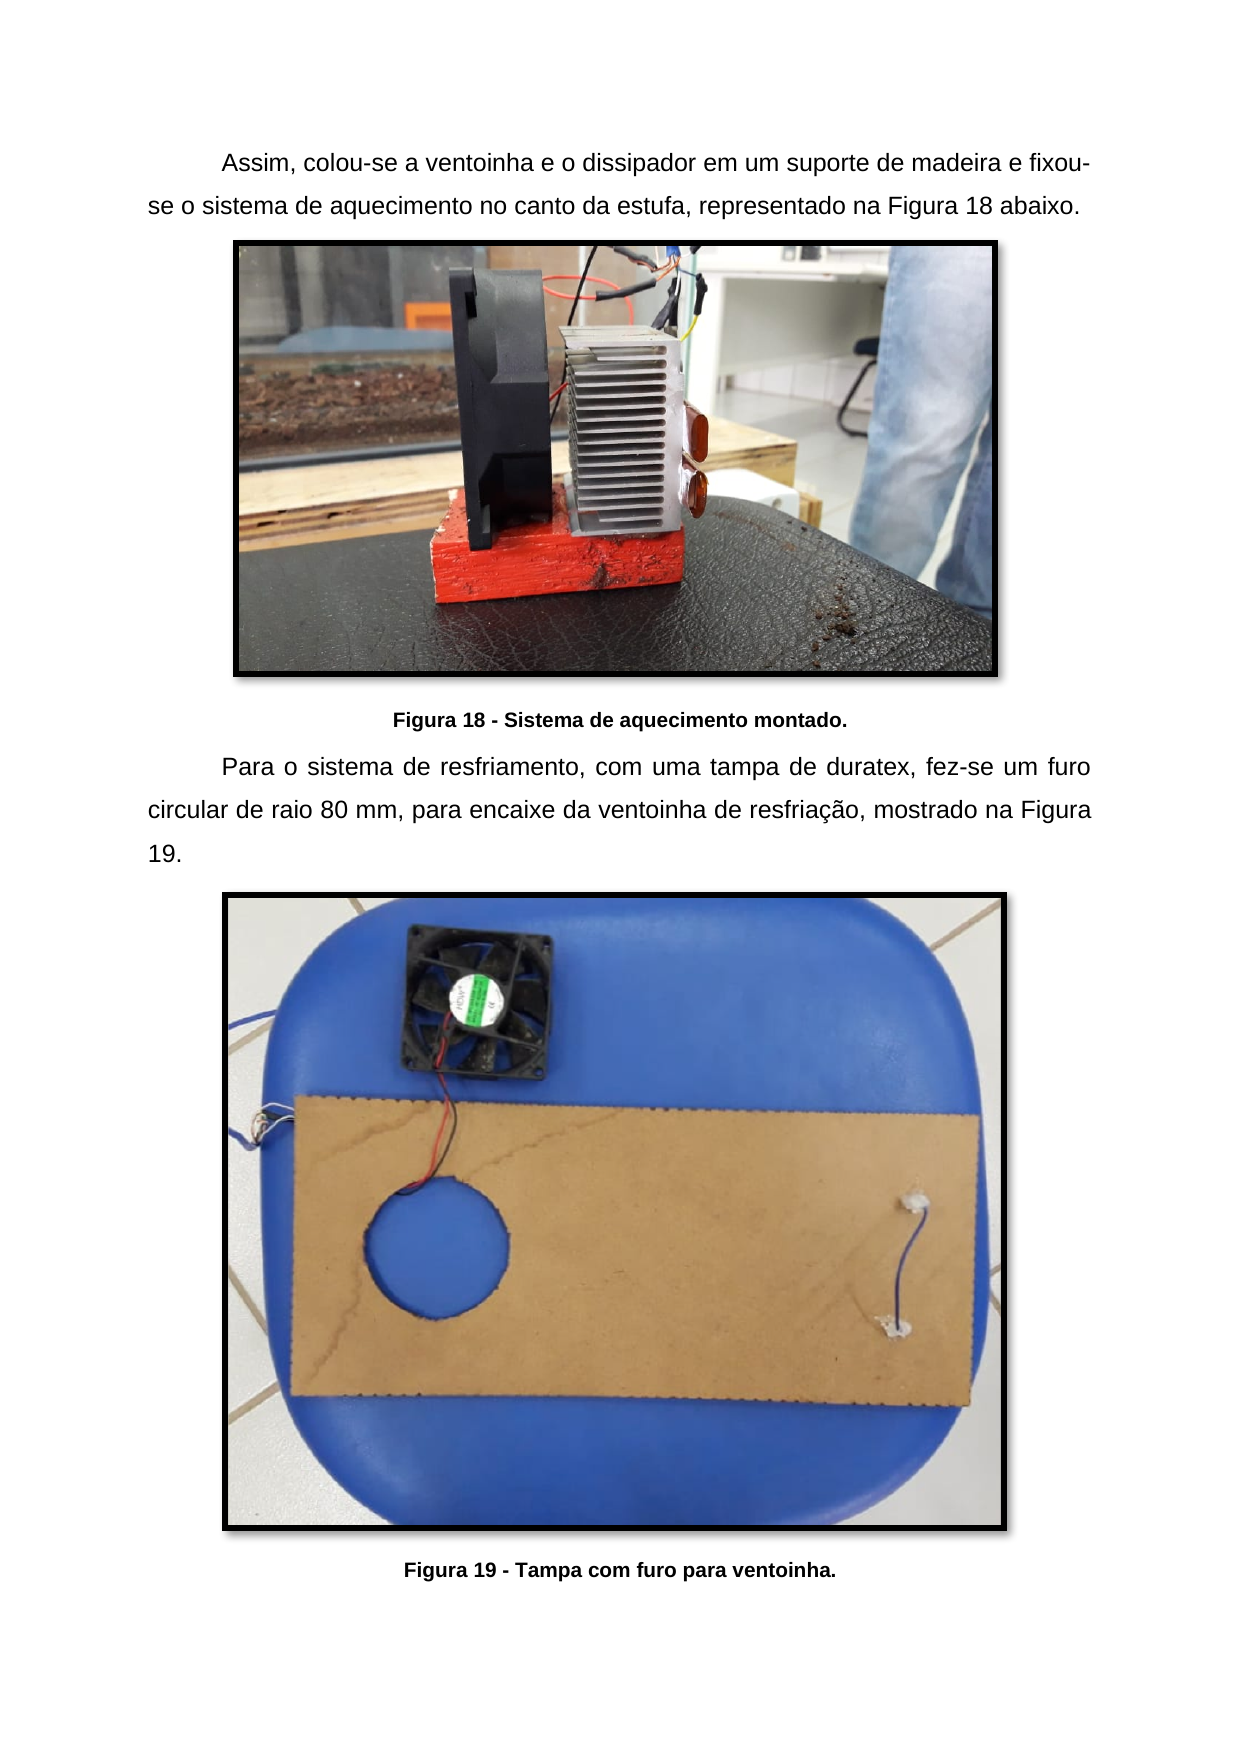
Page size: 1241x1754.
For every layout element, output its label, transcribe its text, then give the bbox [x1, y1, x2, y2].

text Para o sistema de resfriamento, com uma tampa de duratex, fez-se um furo circular de raio 80 mm, para encaixe da ventoinha de resfriação, mostrado na Figura 19. [148, 752, 1092, 867]
picture [228, 898, 1001, 1525]
text Assim, colou-se a ventoinha e o dissipador em um suporte de madeira e fixou-se o sistema de aquecimento no canto da estufa, representado na Figura 18 abaixo. [148, 148, 1092, 219]
text Figura 18 - Sistema de aquecimento montado. [148, 707, 1092, 731]
picture [239, 246, 992, 671]
text Figura 19 - Tampa com furo para ventoinha. [148, 1558, 1092, 1582]
